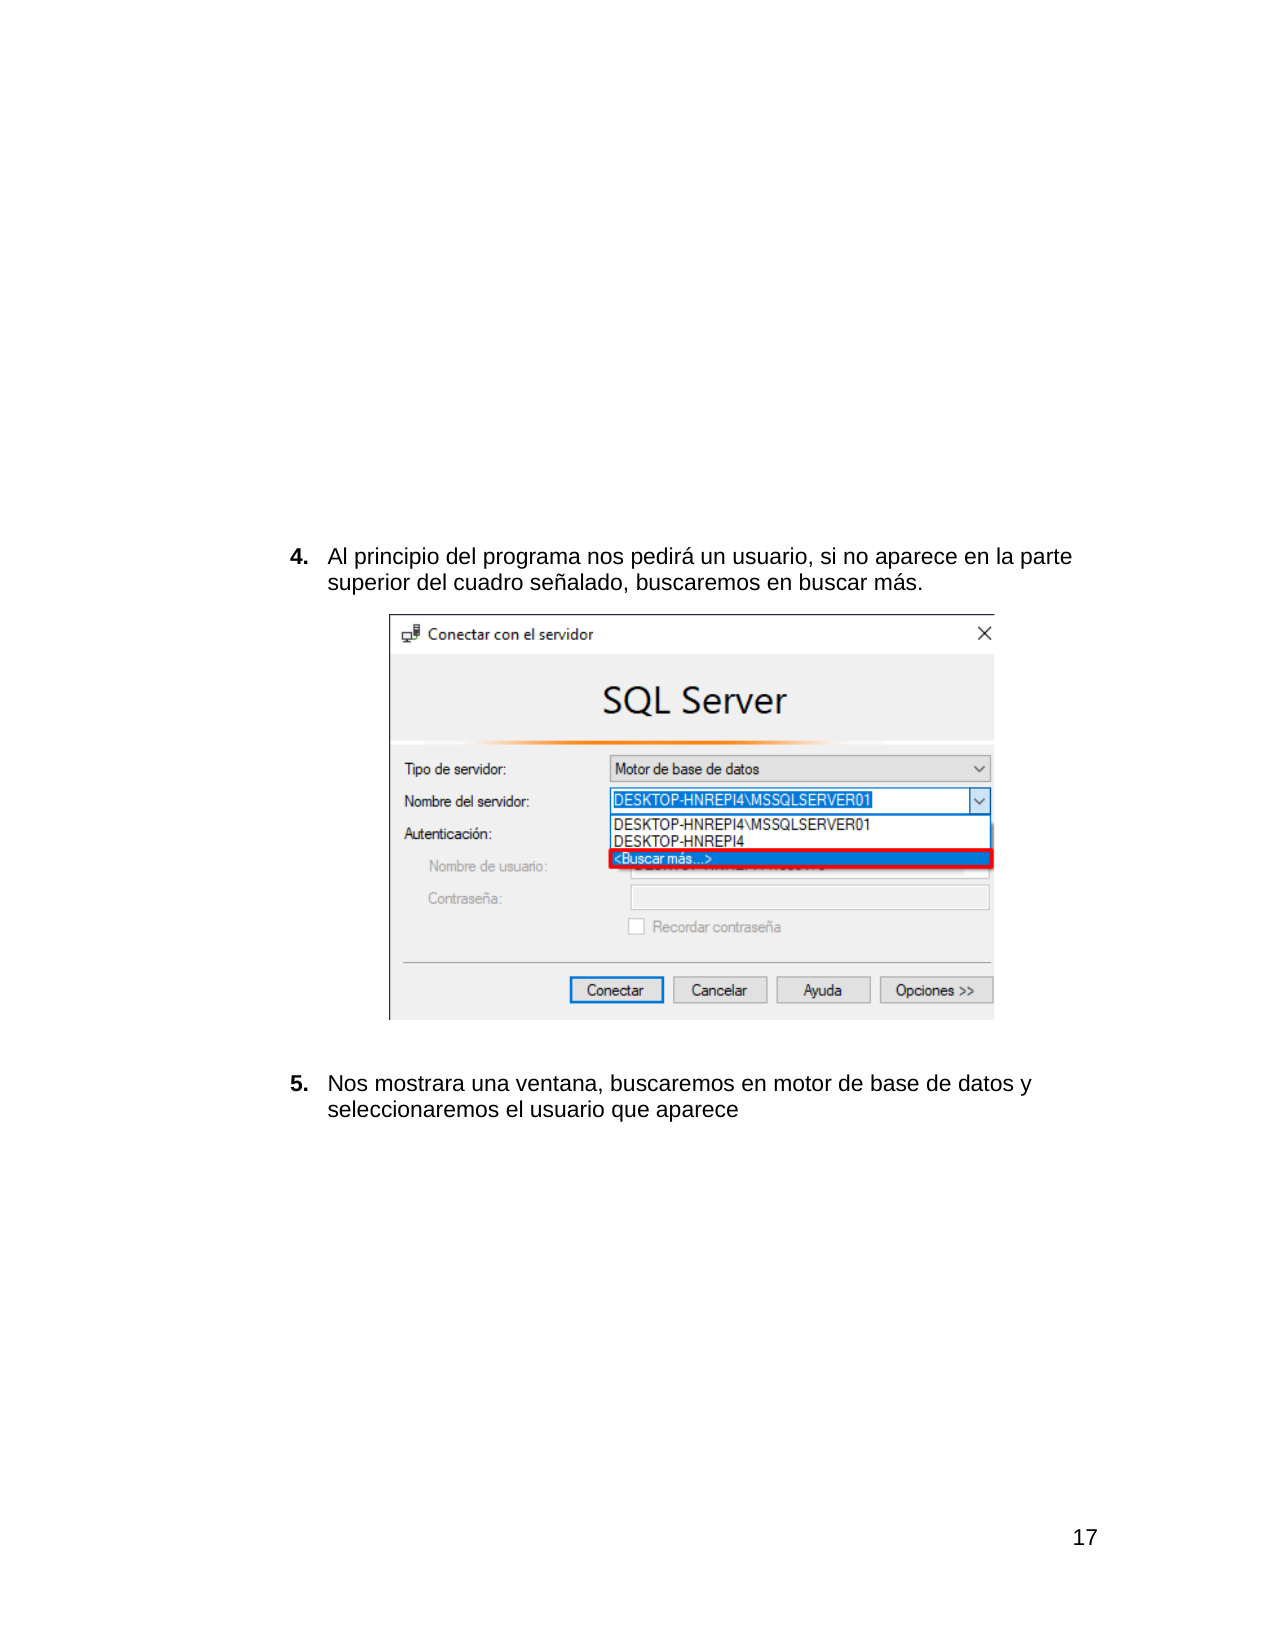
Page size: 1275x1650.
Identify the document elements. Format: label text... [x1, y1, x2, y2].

list Al principio del programa nos pedirá un usuario, si no aparece en la parte superior del cuadro señalado, buscaremos en buscar más. [290, 543, 1098, 596]
list Nos mostrara una ventana, buscaremos en motor de base de datos y seleccionaremos el usuario que aparece [290, 1070, 1098, 1123]
picture [389, 614, 995, 1020]
